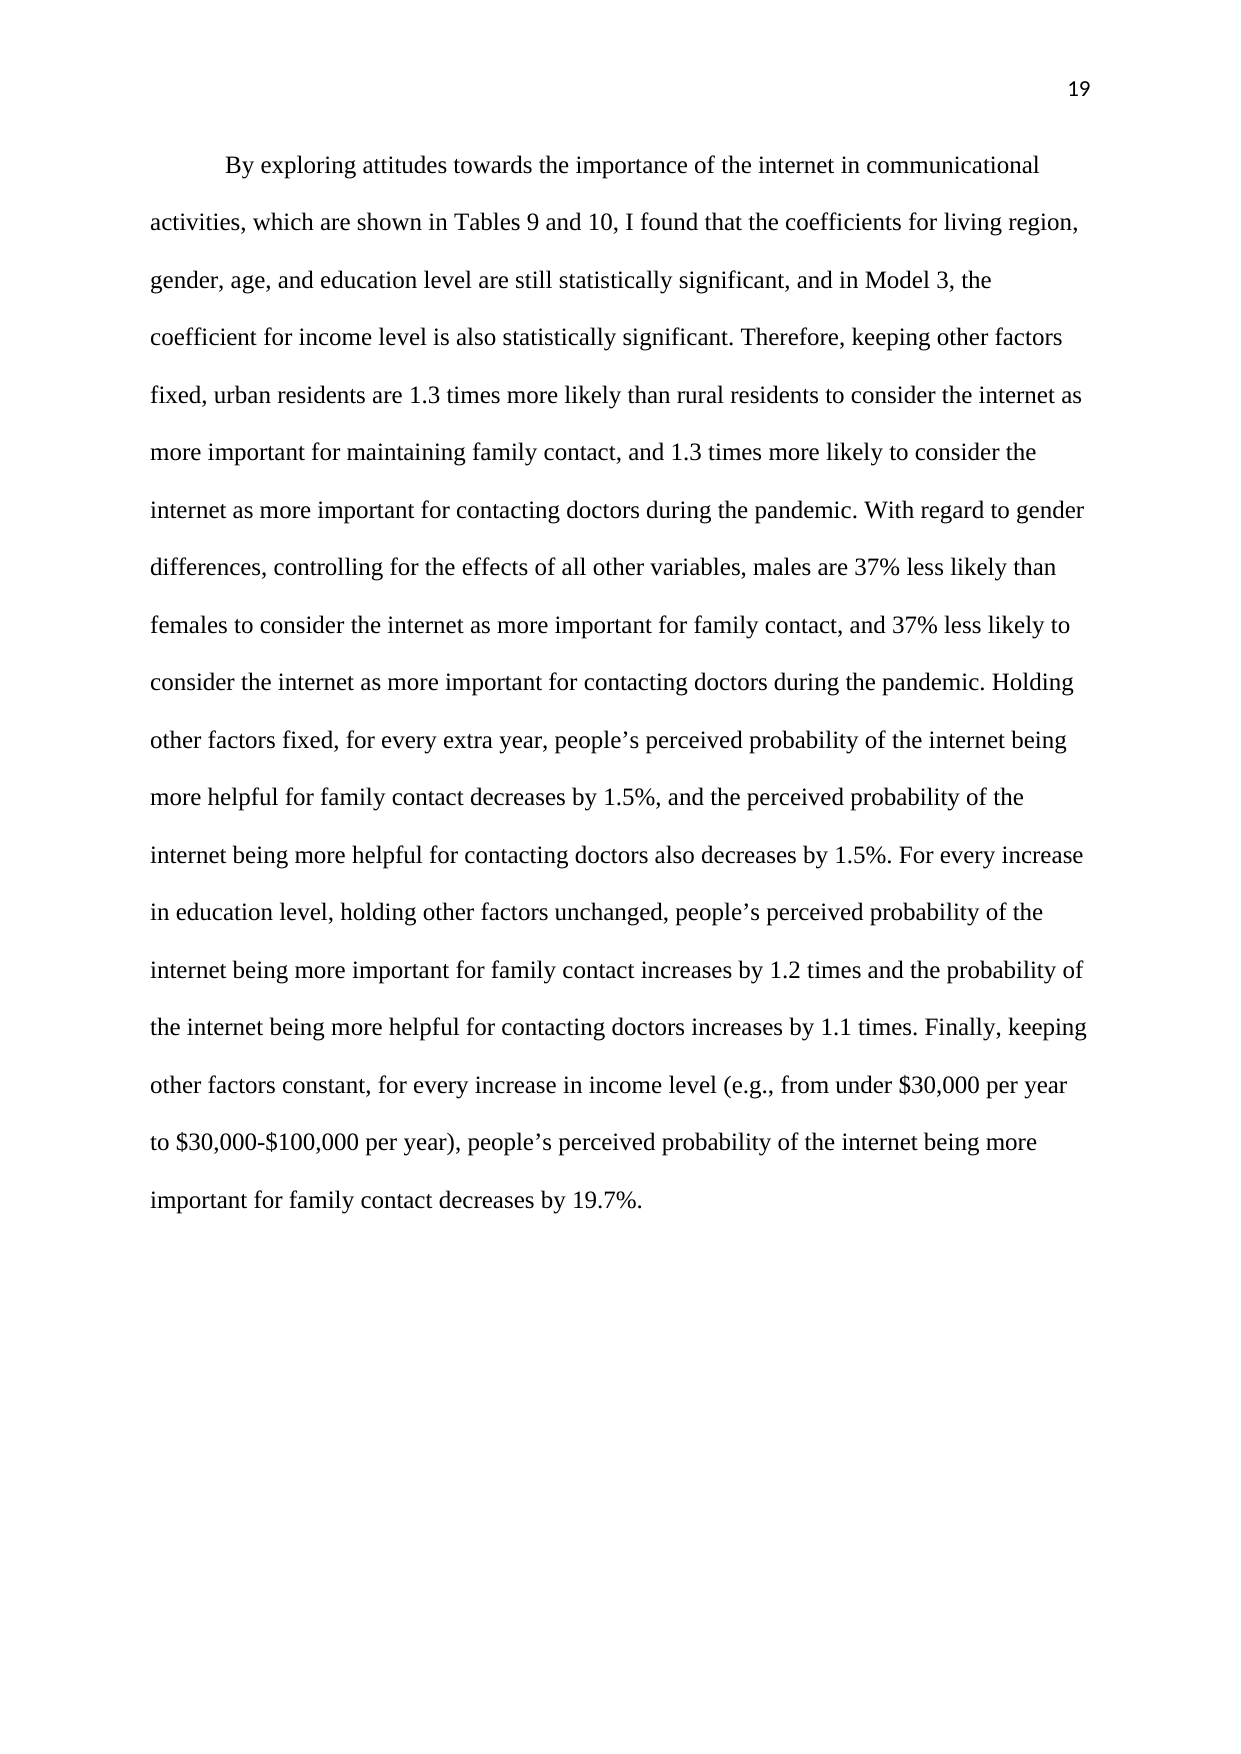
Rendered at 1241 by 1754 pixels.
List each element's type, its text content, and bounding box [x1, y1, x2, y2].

text By exploring attitudes towards the importance of the internet in communicational activities, which are shown in Tables 9 and 10, I found that the coefficients for living region, gender, age, and education level are still statistically significant, and in Model 3, the coefficient for income level is also statistically significant. Therefore, keeping other factors fixed, urban residents are 1.3 times more likely than rural residents to consider the internet as more important for maintaining family contact, and 1.3 times more likely to consider the internet as more important for contacting doctors during the pandemic. With regard to gender differences, controlling for the effects of all other variables, males are 37% less likely than females to consider the internet as more important for family contact, and 37% less likely to consider the internet as more important for contacting doctors during the pandemic. Holding other factors fixed, for every extra year, people’s perceived probability of the internet being more helpful for family contact decreases by 1.5%, and the perceived probability of the internet being more helpful for contacting doctors also decreases by 1.5%. For every increase in education level, holding other factors unchanged, people’s perceived probability of the internet being more important for family contact increases by 1.2 times and the probability of the internet being more helpful for contacting doctors increases by 1.1 times. Finally, keeping other factors constant, for every increase in income level (e.g., from under $30,000 per year to $30,000-$100,000 per year), people’s perceived probability of the internet being more important for family contact decreases by 19.7%. [150, 150, 1090, 1214]
